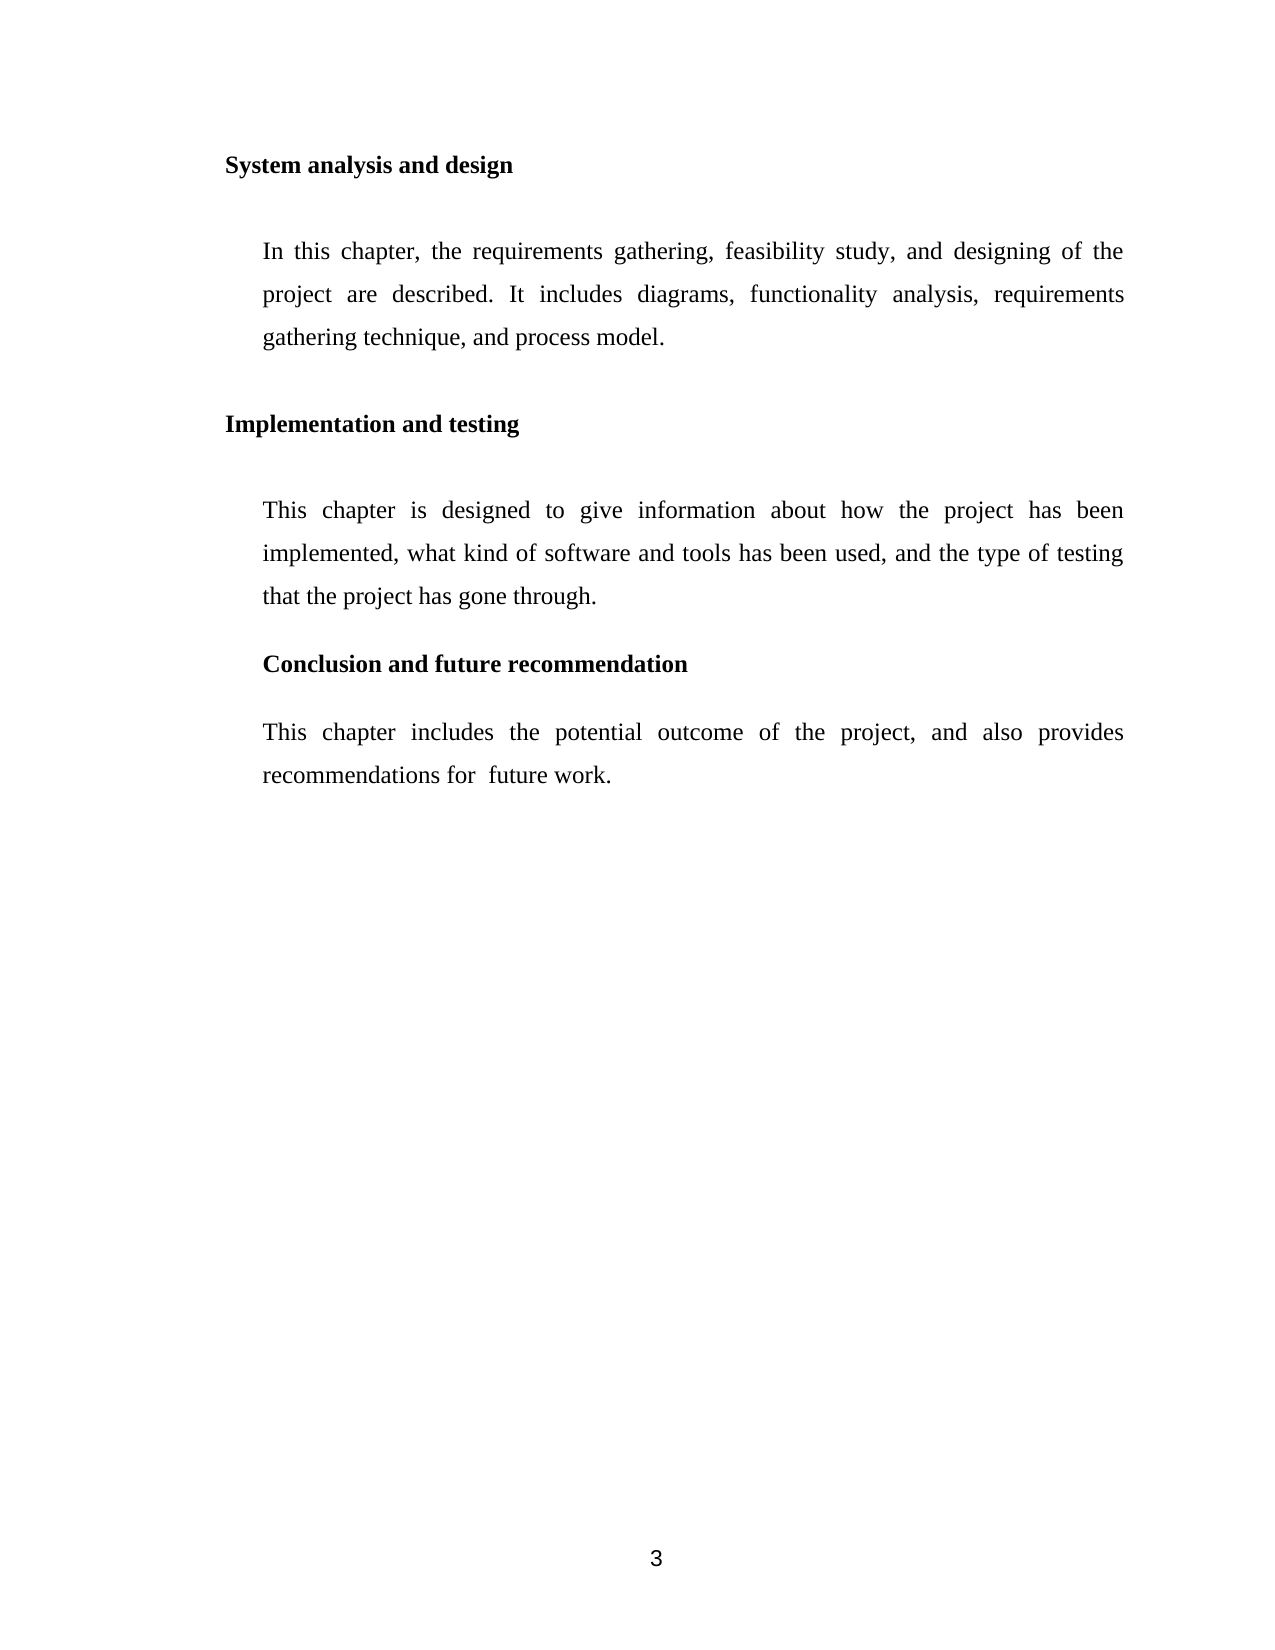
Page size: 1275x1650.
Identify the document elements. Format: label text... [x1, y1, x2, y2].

subtitle Conclusion and future recommendation [187, 649, 1125, 678]
text This chapter includes the potential outcome of the project, and also provides recommendations for future work. [262, 727, 1125, 789]
list This chapter is designed to give information about how the project has been implemented, what kind of software and tools has been used, and the type of testing that the project has gone through. [225, 452, 1125, 610]
subtitle Implementation and testing [225, 409, 1125, 437]
subtitle System analysis and design [225, 150, 1125, 179]
list In this chapter, the requirements gathering, feasibility study, and designing of the project are described. It includes diagrams, functionality analysis, requirements gathering technique, and process model. [225, 193, 1125, 351]
